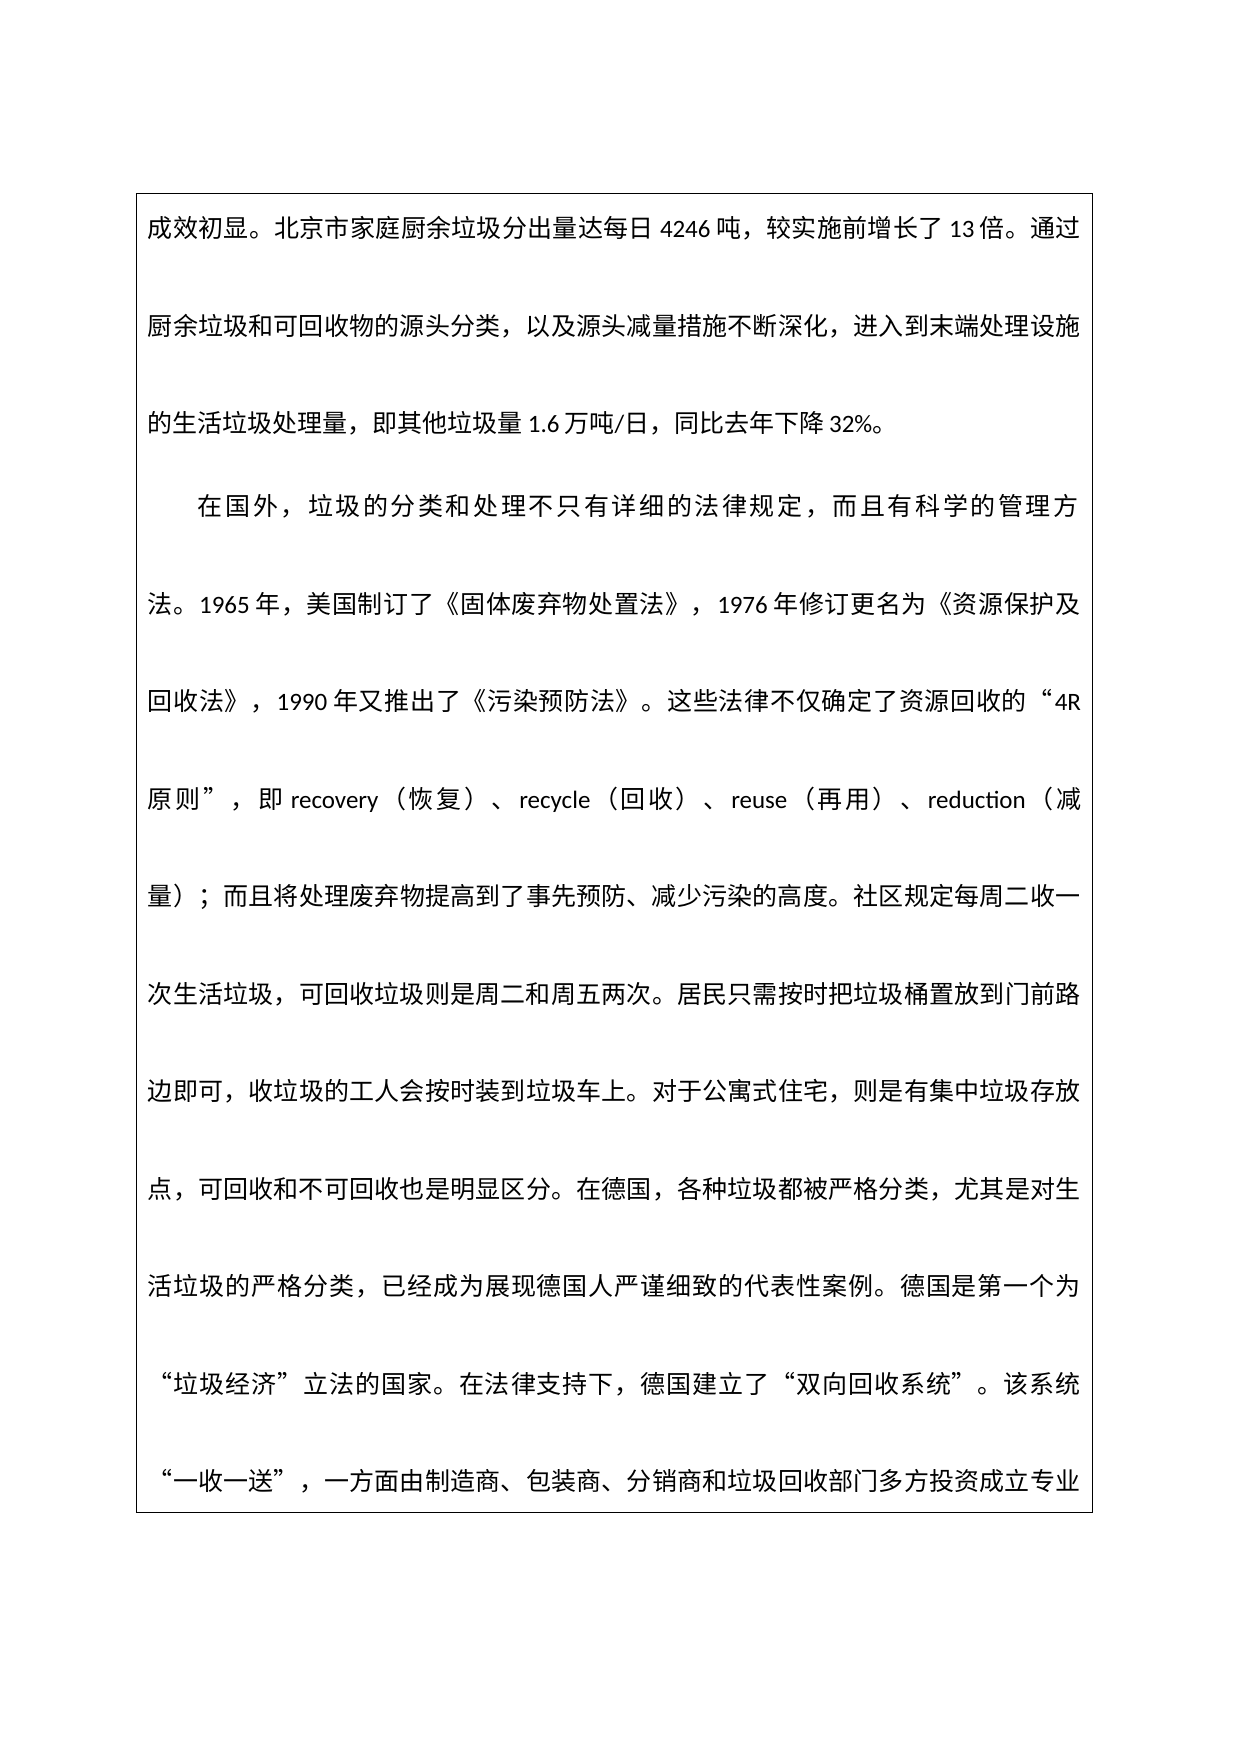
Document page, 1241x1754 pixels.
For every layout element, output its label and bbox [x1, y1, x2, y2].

table_header [137, 194, 1092, 1512]
